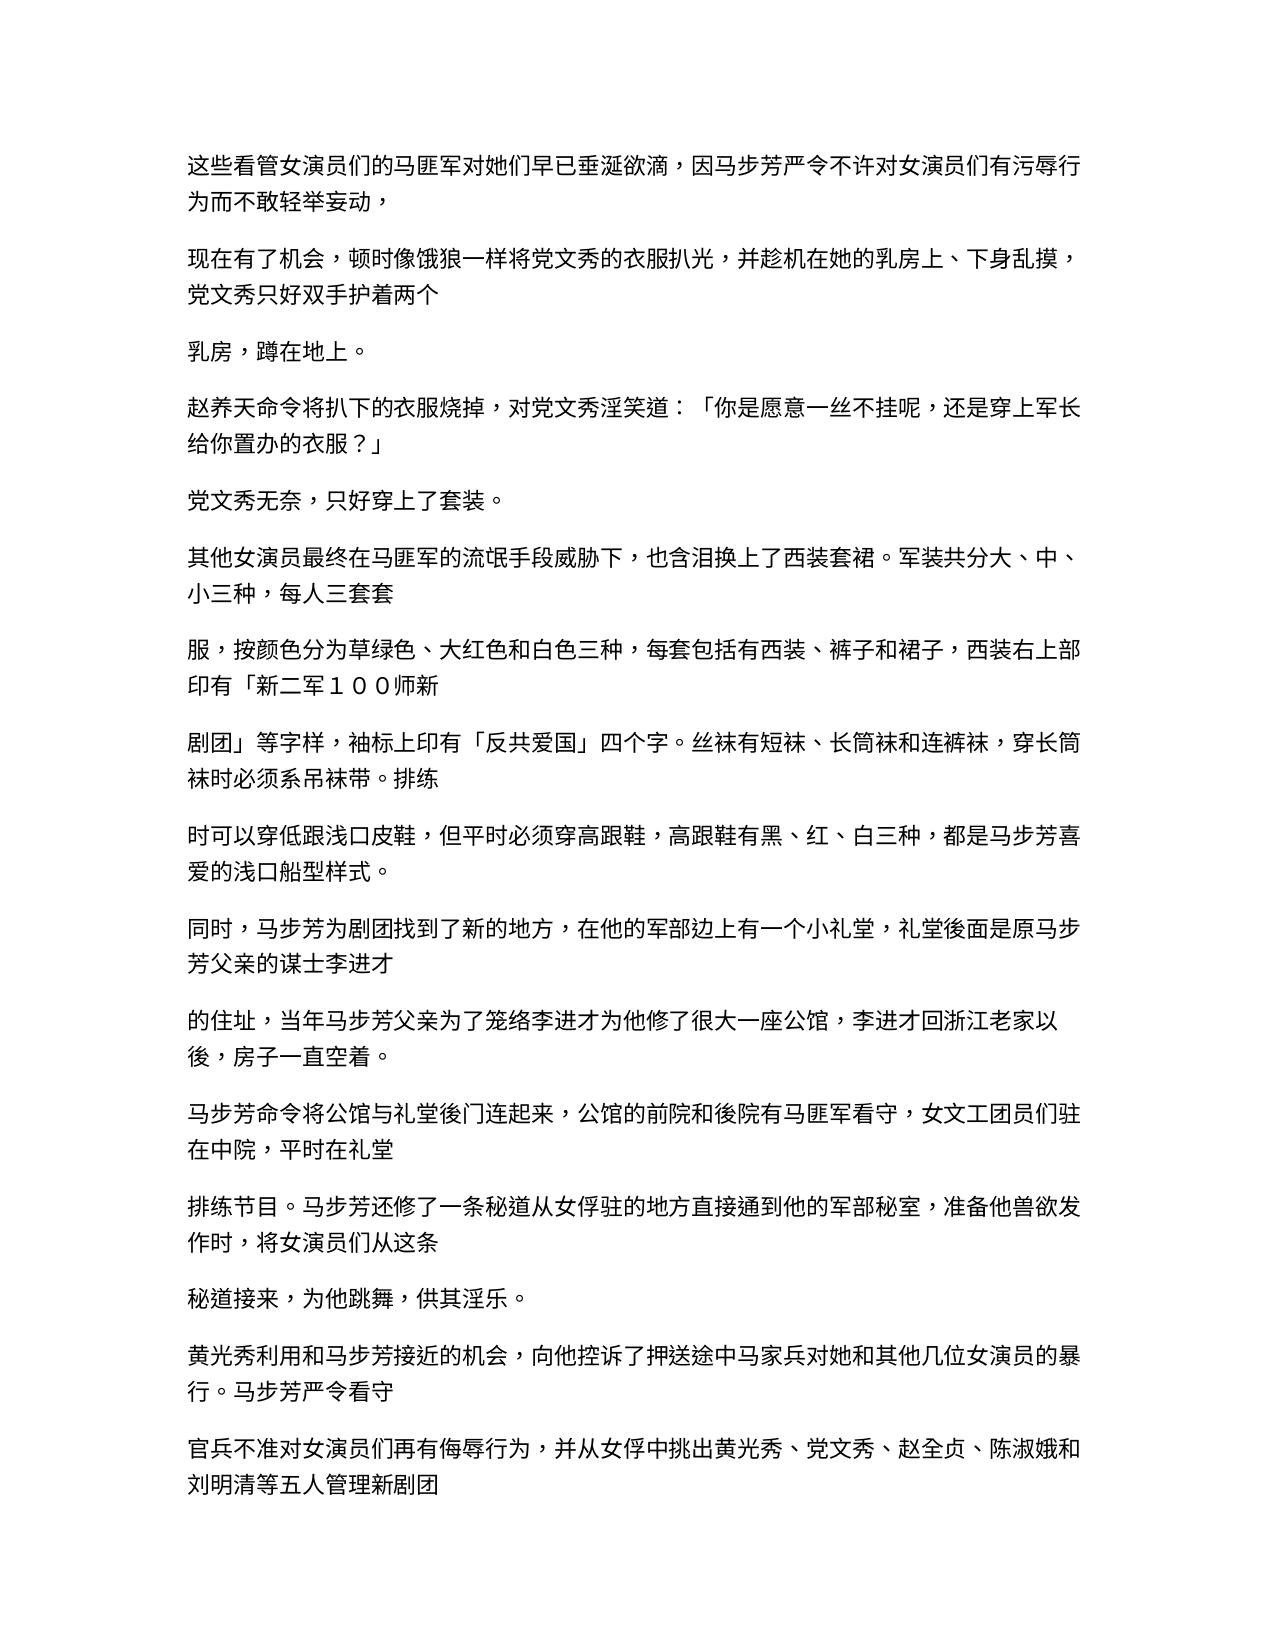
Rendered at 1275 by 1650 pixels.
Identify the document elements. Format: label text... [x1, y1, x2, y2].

text 其他女演员最终在马匪军的流氓手段威胁下，也含泪换上了西装套裙。军装共分大、中、小三种，每人三套套 [187, 542, 1087, 609]
text 现在有了机会，顿时像饿狼一样将党文秀的衣服扒光，并趁机在她的乳房上、下身乱摸，党文秀只好双手护着两个 [187, 243, 1087, 310]
text 剧团」等字样，袖标上印有「反共爱国」四个字。丝袜有短袜、长筒袜和连裤袜，穿长筒袜时必须系吊袜带。排练 [187, 727, 1087, 794]
text 党文秀无奈，只好穿上了套装。 [187, 485, 1087, 516]
text 黄光秀利用和马步芳接近的机会，向他控诉了押送途中马家兵对她和其他几位女演员的暴行。马步芳严令看守 [187, 1340, 1087, 1407]
text 同时，马步芳为剧团找到了新的地方，在他的军部边上有一个小礼堂，礼堂後面是原马步芳父亲的谋士李进才 [187, 912, 1087, 980]
text 这些看管女演员们的马匪军对她们早已垂涎欲滴，因马步芳严令不许对女演员们有污辱行为而不敢轻举妄动， [187, 150, 1087, 217]
text 赵养天命令将扒下的衣服烧掉，对党文秀淫笑道∶「你是愿意一丝不挂呢，还是穿上军长给你置办的衣服？」 [187, 392, 1087, 459]
text 乳房，蹲在地上。 [187, 335, 1087, 367]
text 马步芳命令将公馆与礼堂後门连起来，公馆的前院和後院有马匪军看守，女文工团员们驻在中院，平时在礼堂 [187, 1098, 1087, 1165]
text 服，按颜色分为草绿色、大红色和白色三种，每套包括有西装、裤子和裙子，西装右上部印有「新二军１００师新 [187, 634, 1087, 702]
text 时可以穿低跟浅口皮鞋，但平时必须穿高跟鞋，高跟鞋有黑、红、白三种，都是马步芳喜爱的浅口船型样式。 [187, 820, 1087, 887]
text 排练节目。马步芳还修了一条秘道从女俘驻的地方直接通到他的军部秘室，准备他兽欲发作时，将女演员们从这条 [187, 1191, 1087, 1258]
text 官兵不准对女演员们再有侮辱行为，并从女俘中挑出黄光秀、党文秀、赵全贞、陈淑娥和刘明清等五人管理新剧团 [187, 1433, 1087, 1500]
text 秘道接来，为他跳舞，供其淫乐。 [187, 1283, 1087, 1314]
text 的住址，当年马步芳父亲为了笼络李进才为他修了很大一座公馆，李进才回浙江老家以後，房子一直空着。 [187, 1005, 1087, 1072]
